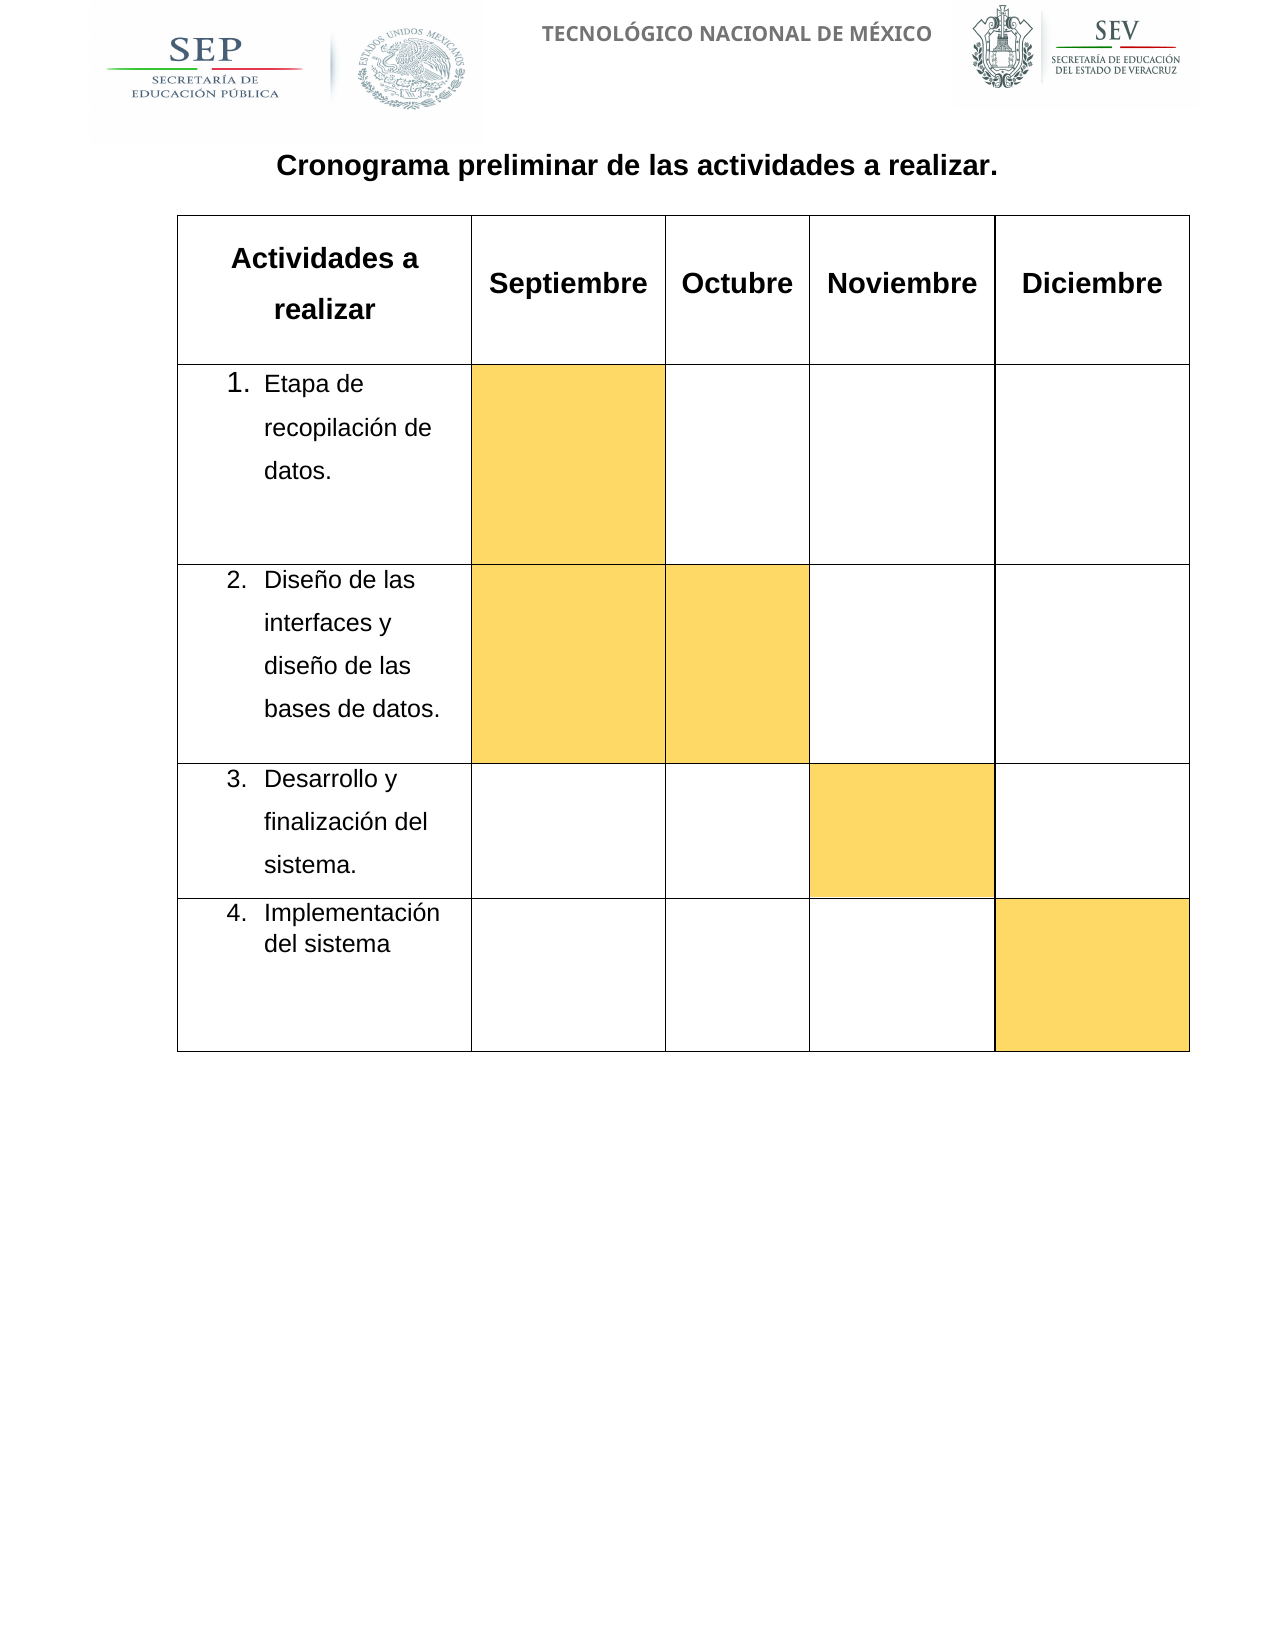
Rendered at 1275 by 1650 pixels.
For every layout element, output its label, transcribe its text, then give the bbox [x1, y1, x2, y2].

table_cell [472, 365, 665, 564]
table_cell [666, 764, 809, 897]
table_cell [996, 899, 1189, 1051]
table_cell [996, 565, 1189, 763]
text Cronograma preliminar de las actividades a realizar. [177, 148, 1098, 181]
table_cell [666, 899, 809, 1051]
table_cell [996, 764, 1189, 897]
table_cell [472, 565, 665, 763]
table_cell [810, 899, 994, 1051]
table_cell [472, 899, 665, 1051]
table_header Actividades a realizar [178, 216, 471, 364]
table_cell Diseño de las interfaces y diseño de las bases de datos. [178, 565, 471, 763]
table_cell [666, 565, 809, 763]
table_cell [810, 365, 994, 564]
table_cell Etapa de recopilación de datos. [178, 365, 471, 564]
table_cell [810, 565, 994, 763]
picture [953, 0, 1199, 109]
table_header Octubre [666, 216, 809, 364]
table_cell Desarrollo y finalización del sistema. [178, 764, 471, 897]
table_cell [810, 764, 994, 897]
table_cell Implementación del sistema [178, 899, 471, 1051]
table_header Septiembre [472, 216, 665, 364]
table_cell [666, 365, 809, 564]
picture [89, 0, 483, 144]
table_cell [472, 764, 665, 897]
table_cell [996, 365, 1189, 564]
table_header Diciembre [996, 216, 1189, 364]
table_header Noviembre [810, 216, 994, 364]
